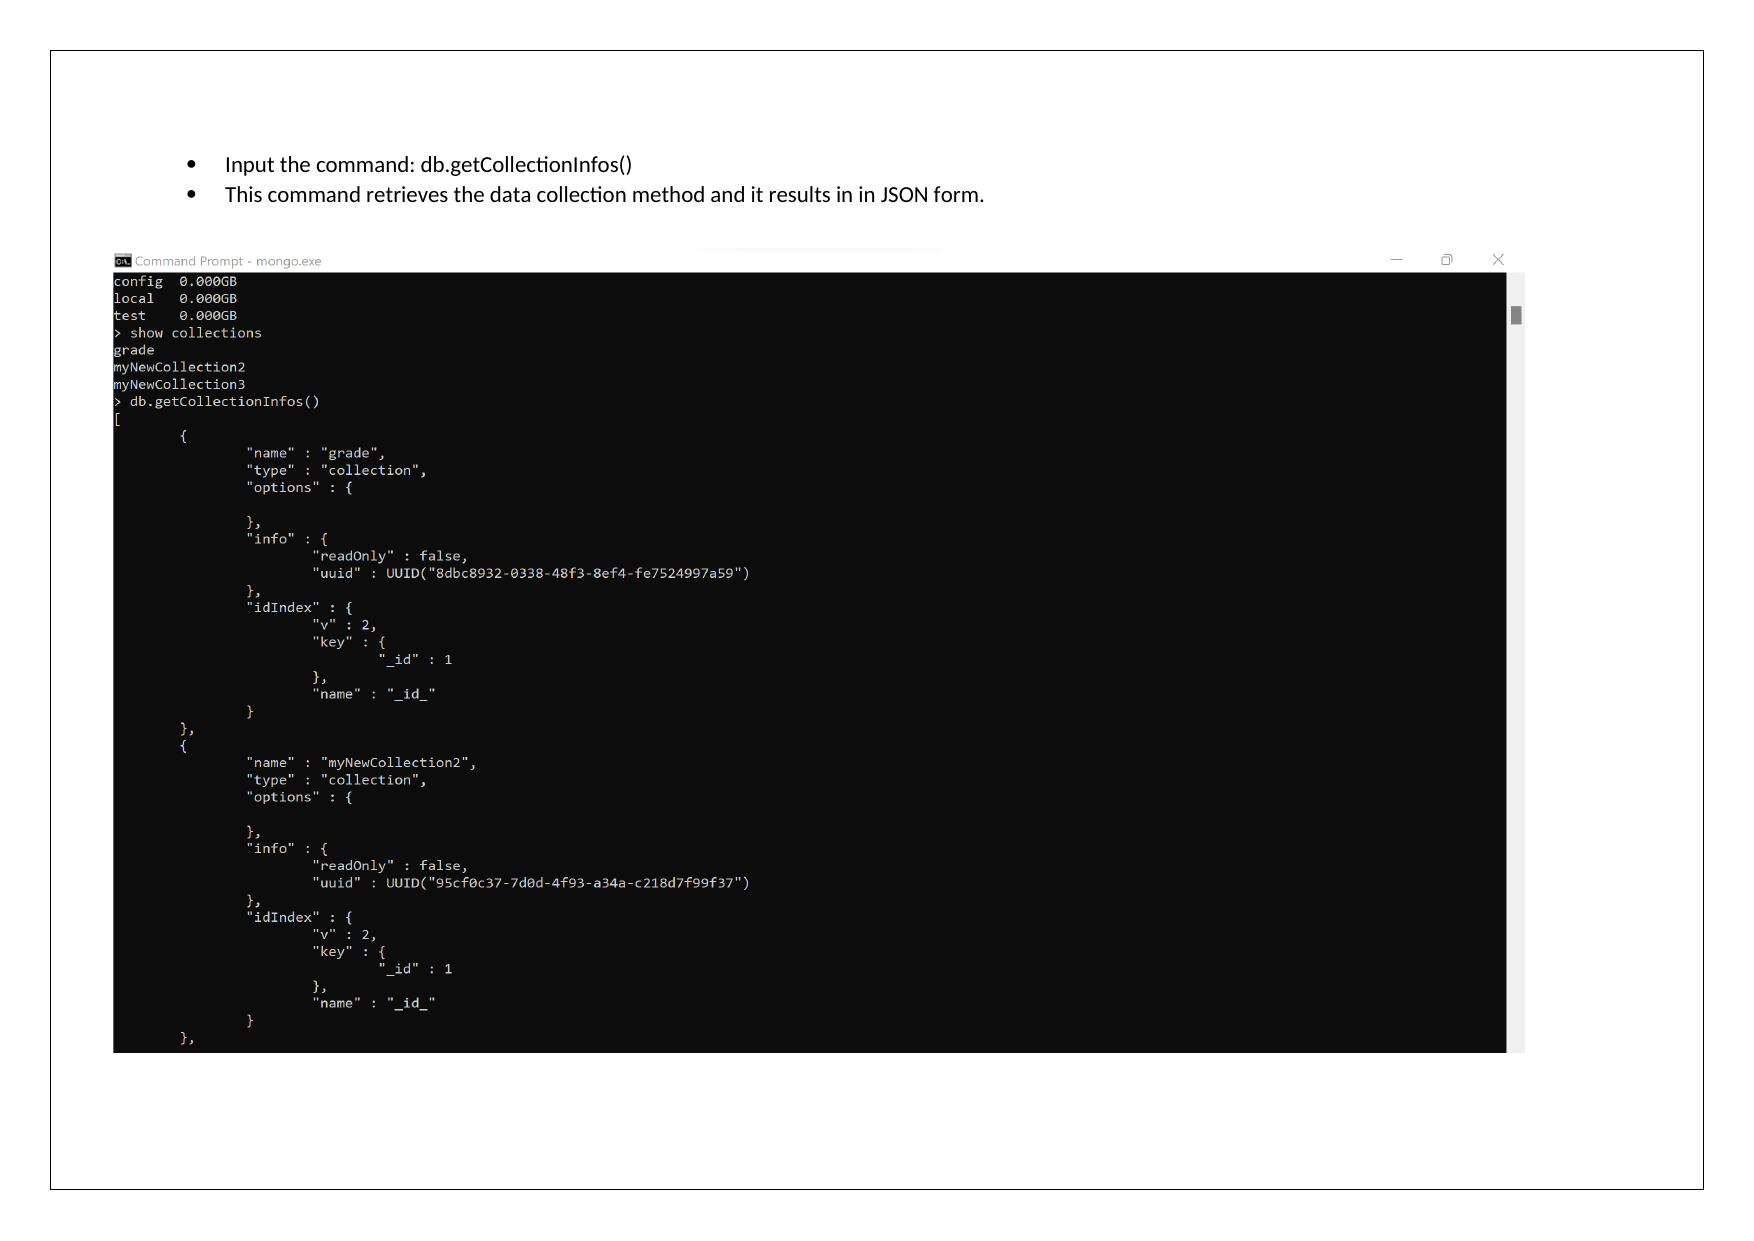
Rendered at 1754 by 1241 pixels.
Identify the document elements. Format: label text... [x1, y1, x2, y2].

list This command retrieves the data collection method and it results in in JSON form. [187, 180, 1604, 208]
picture [113, 248, 1525, 1053]
list Input the command: db.getCollectionInfos() [187, 150, 1604, 178]
